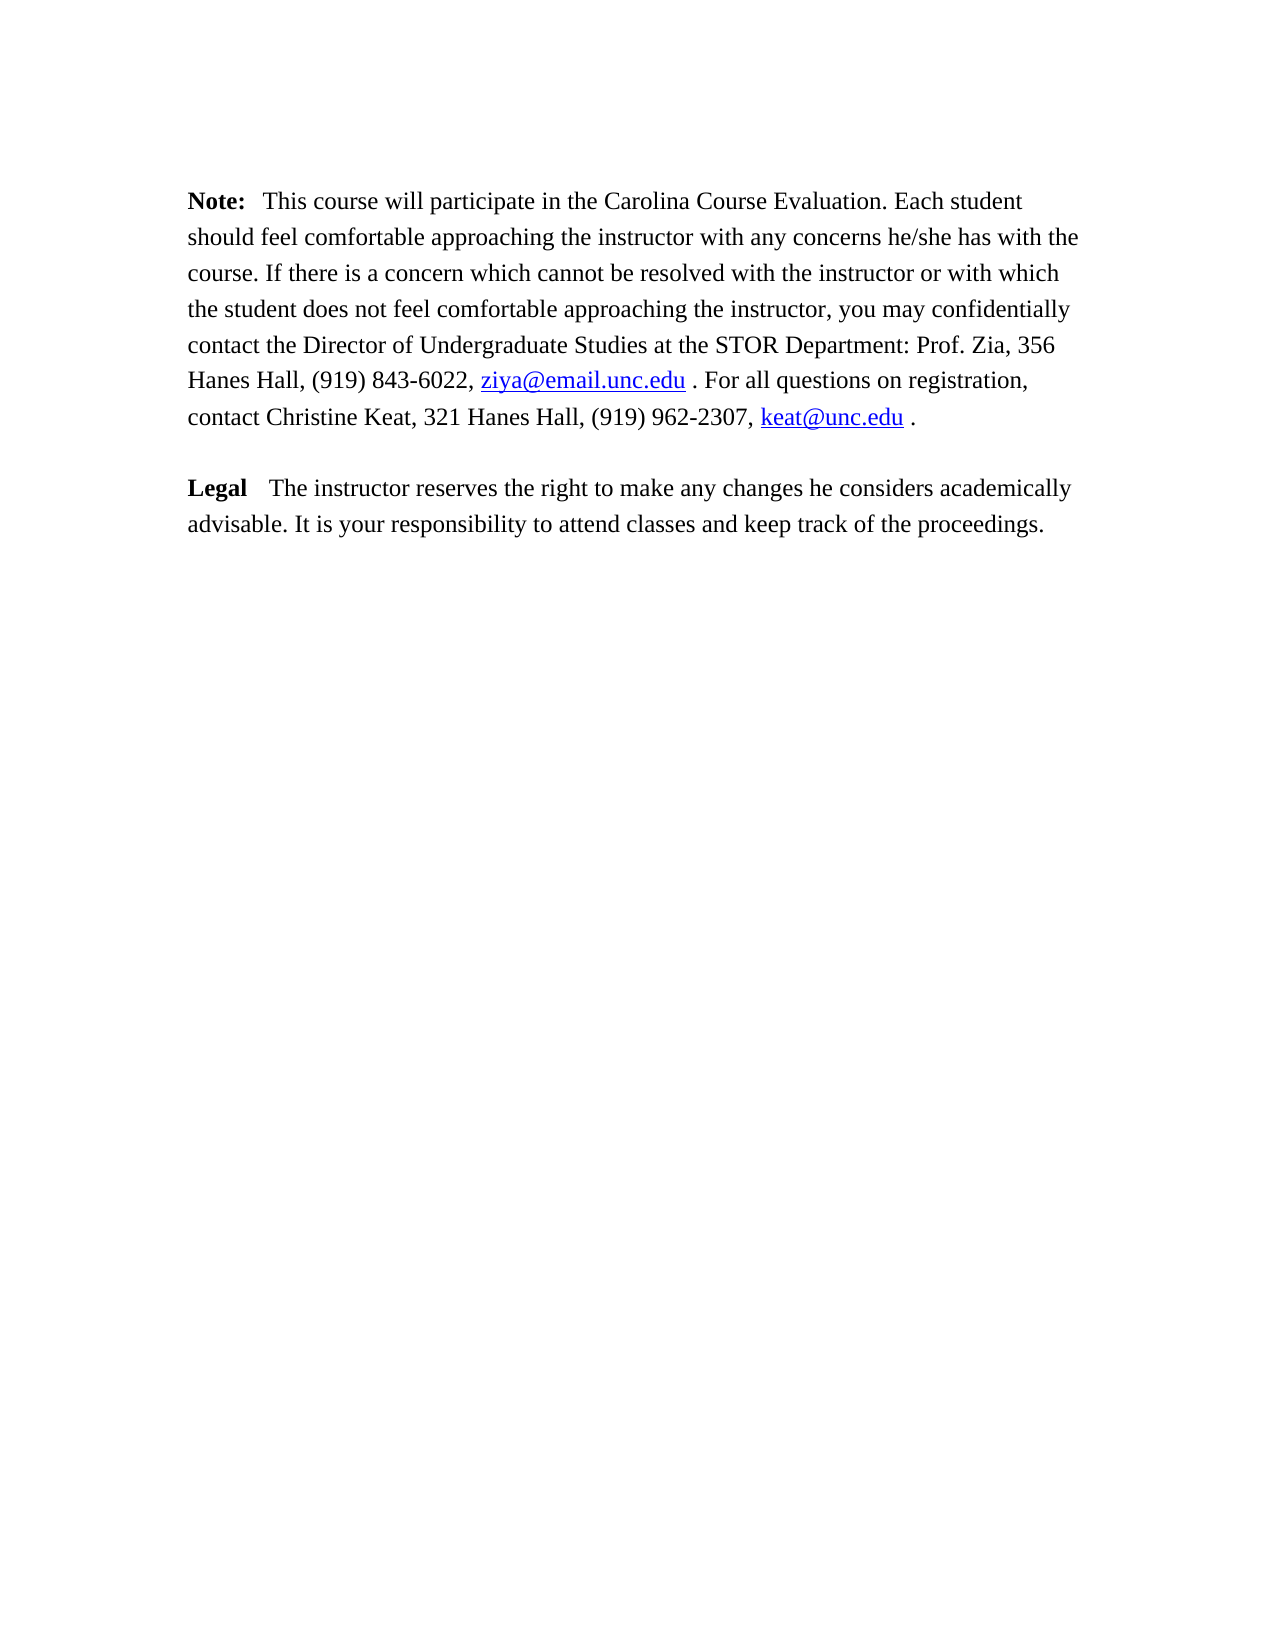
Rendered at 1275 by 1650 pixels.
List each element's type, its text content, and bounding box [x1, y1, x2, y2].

text Legal The instructor reserves the right to make any changes he considers academically advisable. It is your responsibility to attend classes and keep track of the proceedings. [187, 473, 1087, 538]
text Note: This course will participate in the Carolina Course Evaluation. Each student should feel comfortable approaching the instructor with any concerns he/she has with the course. If there is a concern which cannot be resolved with the instructor or with which the student does not feel comfortable approaching the instructor, you may confidentially contact the Director of Undergraduate Studies at the STOR Department: Prof. Zia, 356 Hanes Hall, (919) 843-6022, ziya@email.unc.edu . For all questions on registration, contact Christine Keat, 321 Hanes Hall, (919) 962-2307, keat@unc.edu . [187, 186, 1087, 430]
